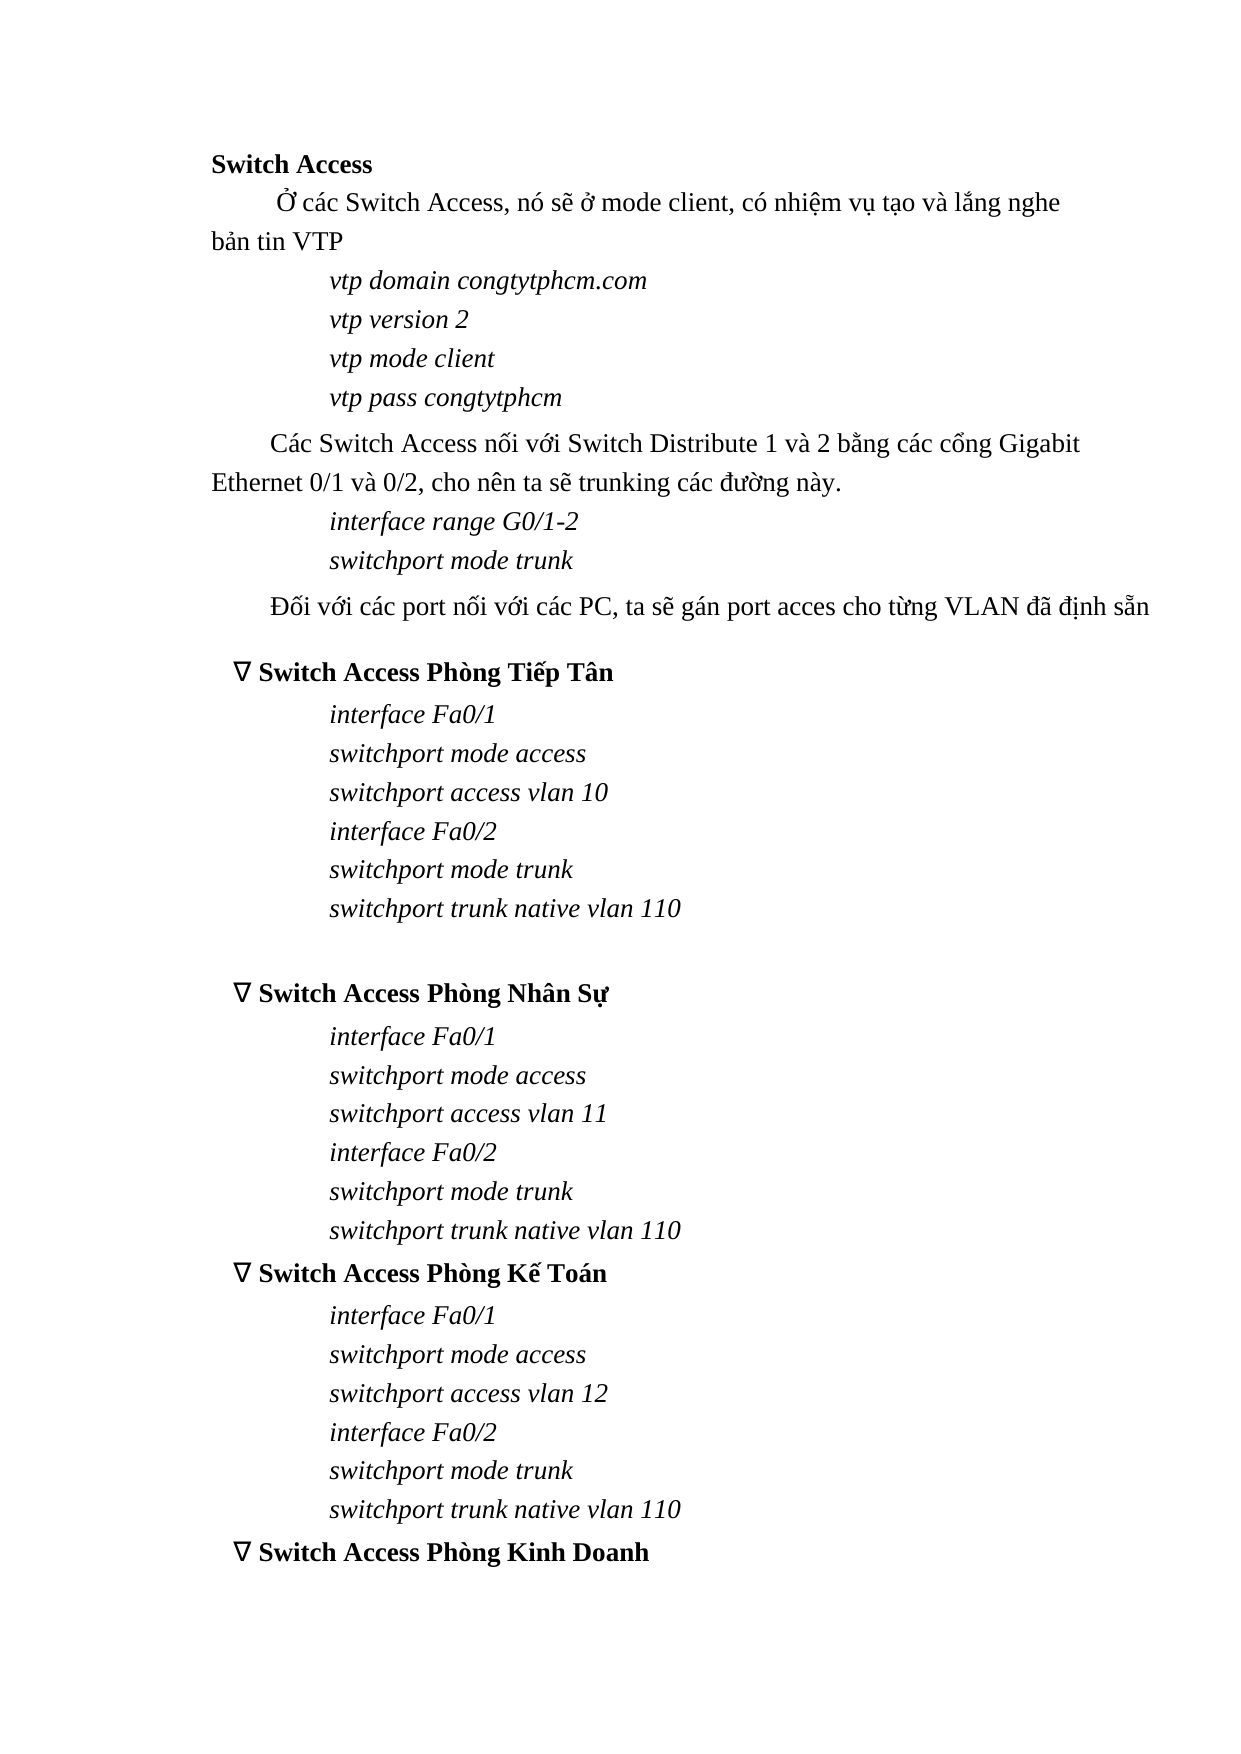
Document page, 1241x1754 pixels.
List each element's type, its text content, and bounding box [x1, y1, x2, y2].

text switchport mode access [329, 1338, 674, 1369]
text switchport mode access [329, 1059, 674, 1090]
text switchport mode trunk [329, 853, 674, 884]
text vtp pass congtytphcm [329, 381, 674, 412]
text Switch Access Phòng Nhân Sự [233, 974, 738, 1011]
text Switch Access Phòng Kế Toán [233, 1253, 738, 1290]
text switchport trunk native vlan 110 [329, 1214, 747, 1245]
text switchport access vlan 10 [329, 776, 674, 807]
text interface Fa0/2 [329, 1136, 674, 1168]
text Switch Access Phòng Kinh Doanh [233, 1532, 738, 1569]
text Switch Access Phòng Tiếp Tân [233, 652, 756, 689]
text vtp domain congtytphcm.com [329, 264, 674, 295]
text switchport access vlan 11 [329, 1098, 674, 1129]
text interface Fa0/2 [329, 814, 674, 846]
text interface Fa0/1 [329, 1299, 674, 1330]
text switchport mode trunk [329, 1175, 674, 1206]
subtitle Đối với các port nối với các PC, ta sẽ gán port acces cho từng VLAN đã định sẵn [270, 591, 1217, 622]
text interface Fa0/2 [329, 1416, 674, 1447]
text interface range G0/1-2 switchport mode trunk [329, 505, 674, 575]
text switchport trunk native vlan 110 [329, 1493, 747, 1524]
text interface Fa0/1 [329, 1020, 674, 1051]
text interface Fa0/1 [329, 698, 674, 729]
text vtp version 2 [329, 303, 674, 334]
text Switch Access [211, 148, 1217, 179]
text vtp mode client [329, 342, 674, 373]
text switchport mode access [329, 737, 674, 768]
text switchport access vlan 12 [329, 1377, 674, 1408]
text switchport mode trunk [329, 1454, 674, 1486]
subtitle Ở các Switch Access, nó sẽ ở mode client, có nhiệm vụ tạo và lắng nghe bản tin VTP [211, 187, 1091, 257]
text switchport trunk native vlan 110 [329, 892, 738, 923]
subtitle Các Switch Access nối với Switch Distribute 1 và 2 bằng các cổng Gigabit Ethernet 0/1 và 0/2, cho nên ta sẽ trunking các đường này. [211, 427, 1091, 497]
